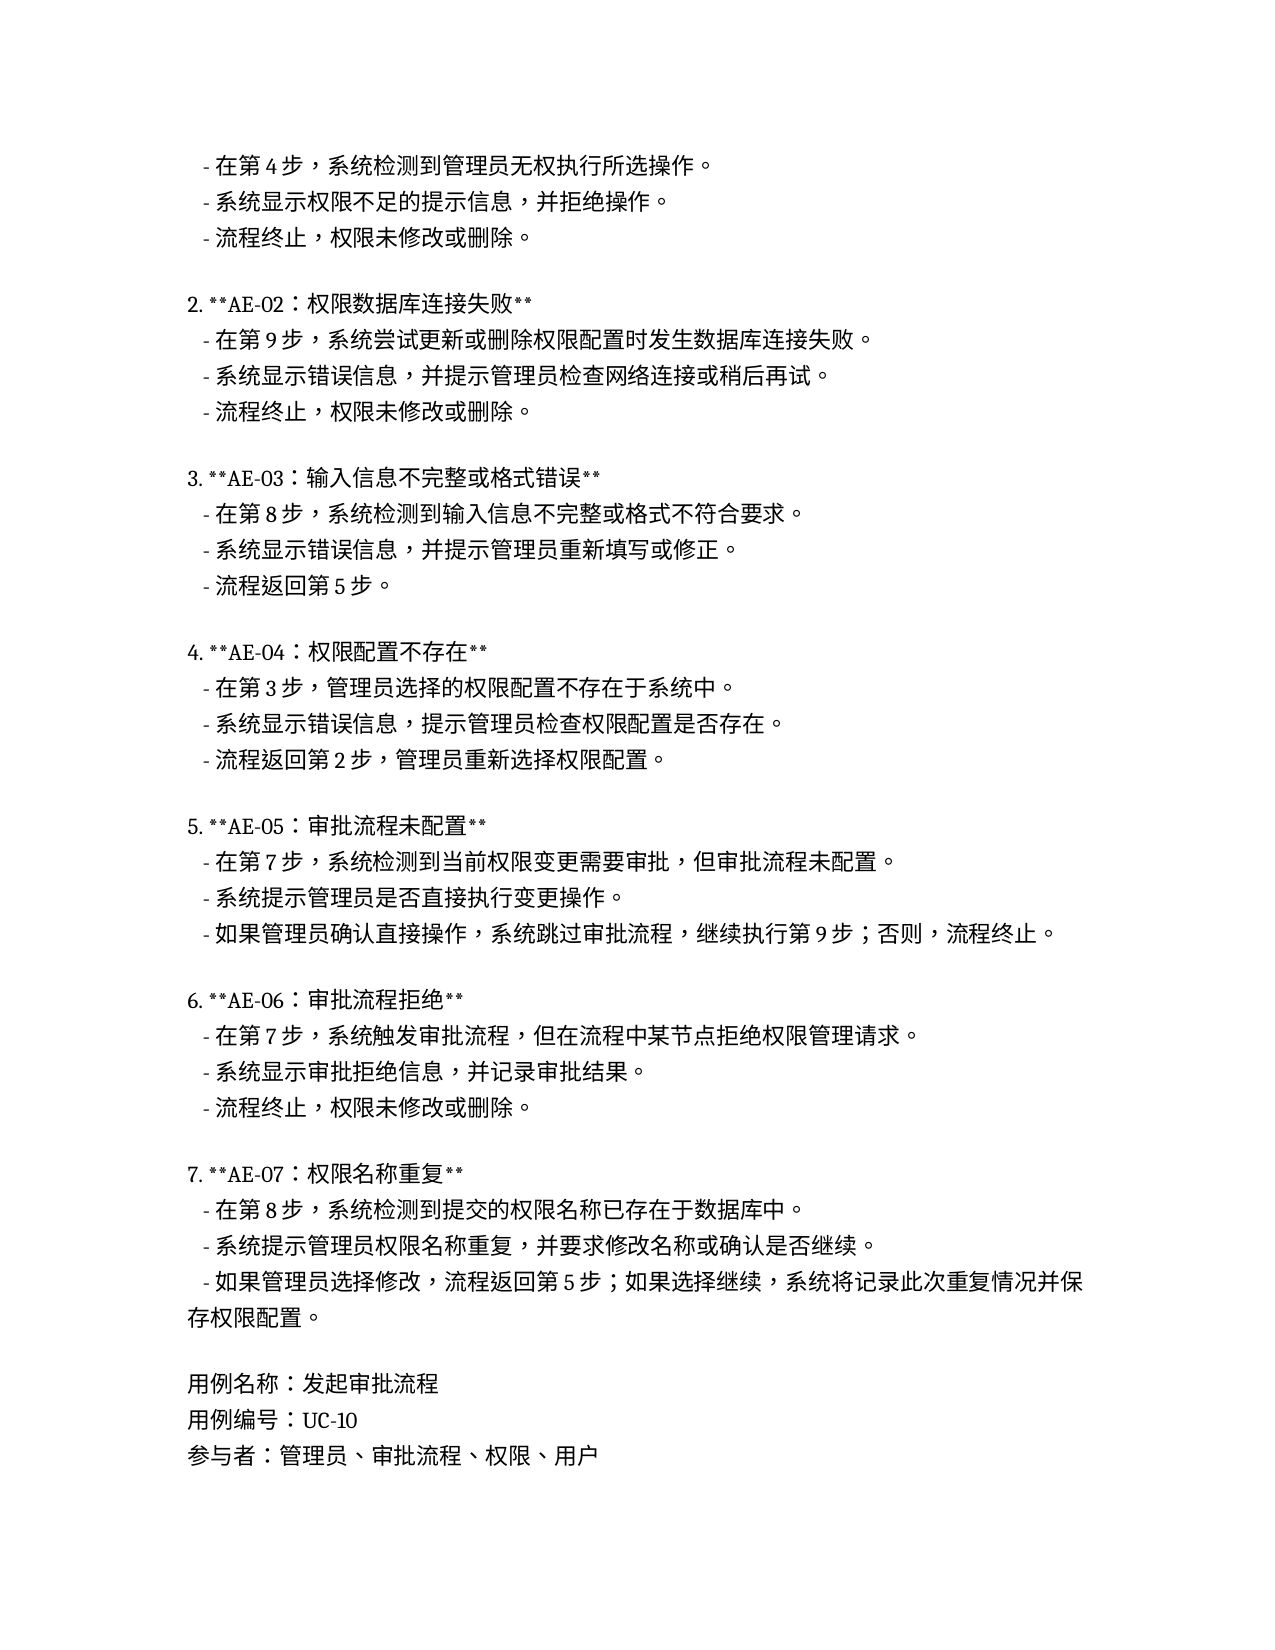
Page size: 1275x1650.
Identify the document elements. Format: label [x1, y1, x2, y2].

text [187, 150, 1087, 1471]
